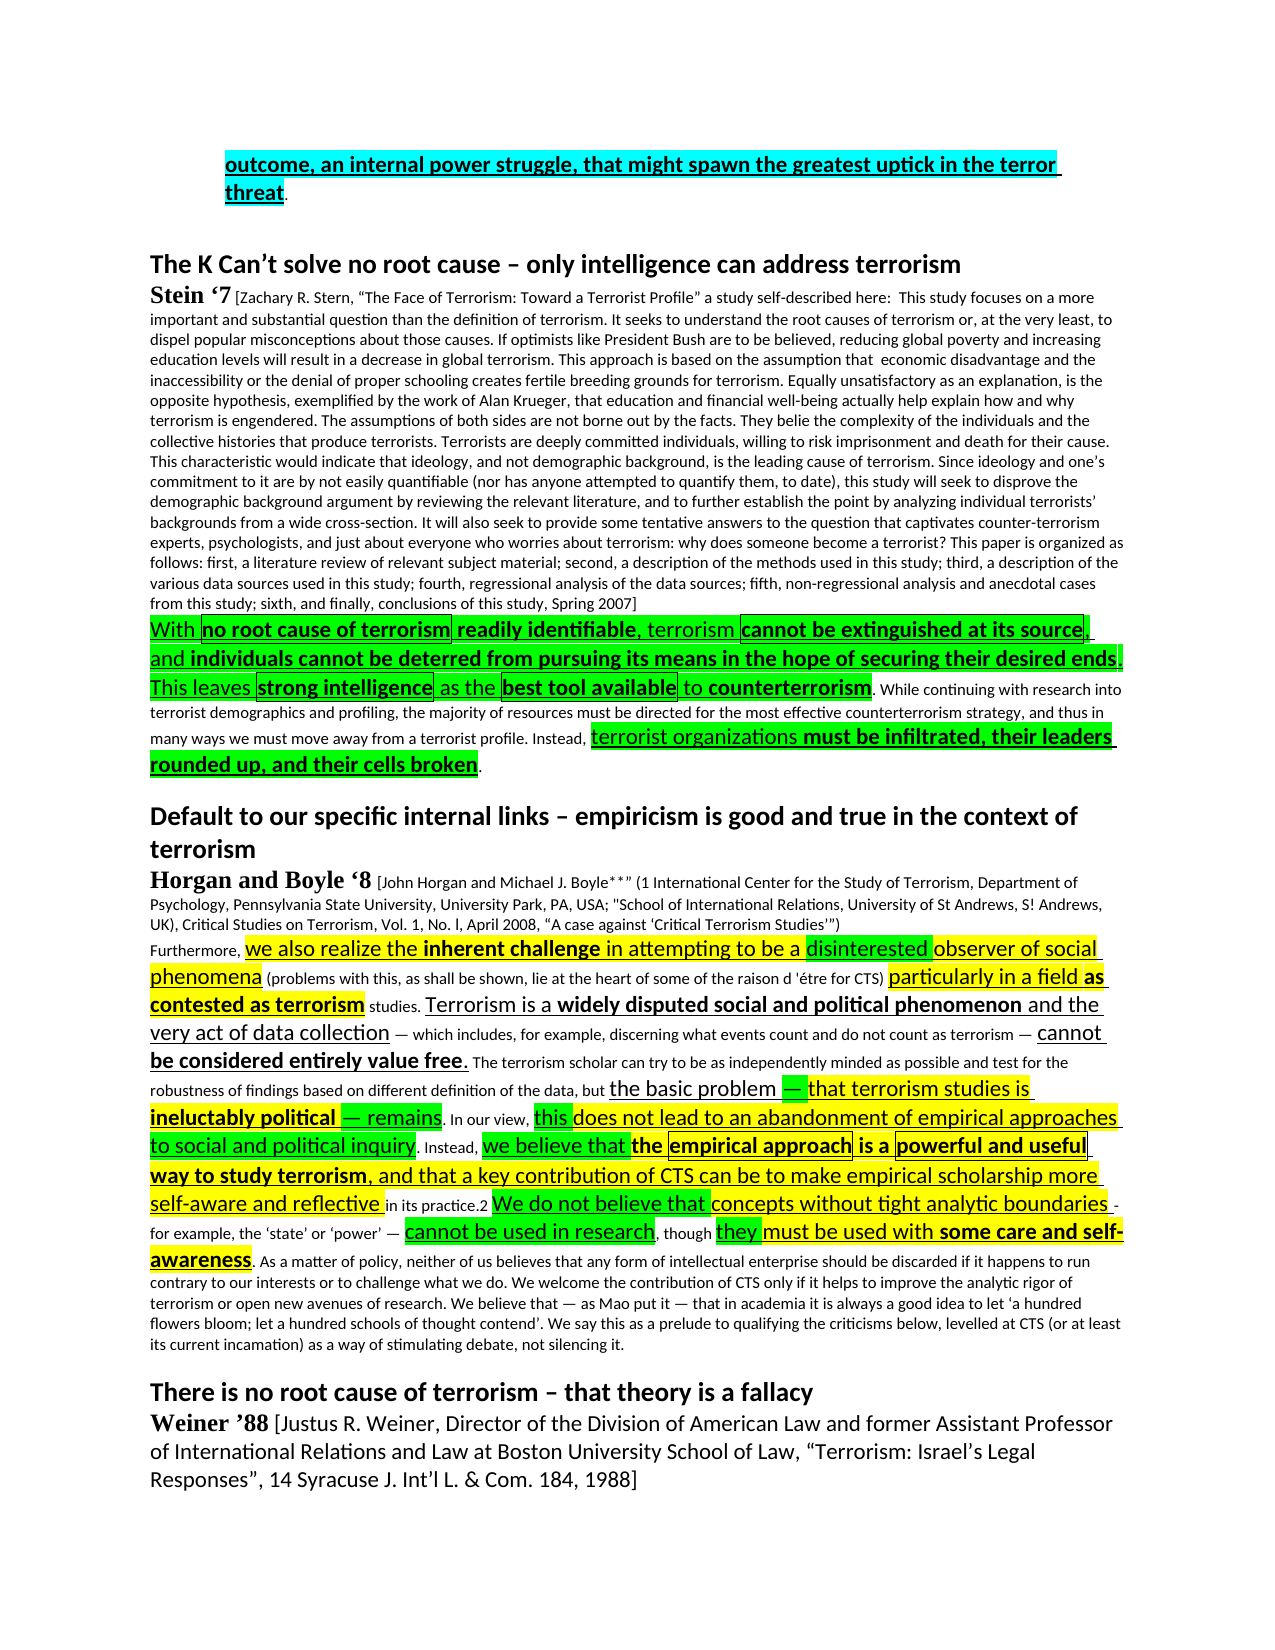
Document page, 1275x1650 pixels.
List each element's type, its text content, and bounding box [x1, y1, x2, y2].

subtitle Default to our specific internal links – empiricism is good and true in the context of terrorism [150, 799, 1125, 865]
text Weiner ’88 [Justus R. Weiner, Director of the Division of American Law and former Assistant Professor of International Relations and Law at Boston University School of Law, “Terrorism: Israel’s Legal Responses”, 14 Syracuse J. Int’l L. & Com. 184, 1988] [150, 1408, 1125, 1493]
text Stein ‘7 [Zachary R. Stern, “The Face of Terrorism: Toward a Terrorist Profile” a study self-described here: This study focuses on a more important and substantial question than the definition of terrorism. It seeks to understand the root causes of terrorism or, at the very least, to dispel popular misconceptions about those causes. If optimists like President Bush are to be believed, reducing global poverty and increasing education levels will result in a decrease in global terrorism. This approach is based on the assumption that economic disadvantage and the inaccessibility or the denial of proper schooling creates fertile breeding grounds for terrorism. Equally unsatisfactory as an explanation, is the opposite hypothesis, exemplified by the work of Alan Krueger, that education and financial well-being actually help explain how and why terrorism is engendered. The assumptions of both sides are not borne out by the facts. They belie the complexity of the individuals and the collective histories that produce terrorists. Terrorists are deeply committed individuals, willing to risk imprisonment and death for their cause. This characteristic would indicate that ideology, and not demographic background, is the leading cause of terrorism. Since ideology and one’s commitment to it are by not easily quantifiable (nor has anyone attempted to quantify them, to date), this study will seek to disprove the demographic background argument by reviewing the relevant literature, and to further establish the point by analyzing individual terrorists’ backgrounds from a wide cross-section. It will also seek to provide some tentative answers to the question that captivates counter-terrorism experts, psychologists, and just about everyone who worries about terrorism: why does someone become a terrorist? This paper is organized as follows: first, a literature review of relevant subject material; second, a description of the methods used in this study; third, a description of the various data sources used in this study; fourth, regressional analysis of the data sources; fifth, non-regressional analysis and anecdotal cases from this study; sixth, and finally, conclusions of this study, Spring 2007] [150, 280, 1125, 614]
subtitle There is no root cause of terrorism – that theory is a fallacy [150, 1375, 1125, 1408]
text Horgan and Boyle ‘8 [John Horgan and Michael J. Boyle**” (1 International Center for the Study of Terrorism, Department of Psychology, Pennsylvania State University, University Park, PA, USA; "School of International Relations, University of St Andrews, S! Andrews, UK), Critical Studies on Terrorism, Vol. 1, No. l, April 2008, “A case against ‘Critical Terrorism Studies’”) [150, 865, 1125, 934]
text Furthermore, we also realize the inherent challenge in attempting to be a disinterested observer of social phenomena (problems with this, as shall be shown, lie at the heart of some of the raison d 'étre for CTS) particularly in a ﬁeld as contested as terrorism studies. Terrorism is a widely disputed social and political phenomenon and the very act of data collection — which includes, for example, discerning what events count and do not count as terrorism — cannot be considered entirely value free. The terrorism scholar can try to be as independently minded as possible and test for the robustness of ﬁndings based on different deﬁnition of the data, but the basic problem — that terrorism studies is ineluctably political — remains. In our view, this does not lead to an abandonment of empirical approaches to social and political inquiry. Instead, we believe that the empirical approach is a powerful and useful way to study terrorism, and that a key contribution of CTS can be to make empirical scholarship more self-aware and reﬂective in its practice.2 We do not believe that concepts without tight analytic boundaries - for example, the ‘state’ or ‘power’ — cannot be used in research, though they must be used with some care and self-awareness. As a matter of policy, neither of us believes that any form of intellectual enterprise should be discarded if it happens to run contrary to our interests or to challenge what we do. We welcome the contribution of CTS only if it helps to improve the analytic rigor of terrorism or open new avenues of research. We believe that — as Mao put it — that in academia it is always a good idea to let ‘a hundred ﬂowers bloom; let a hundred schools of thought contend’. We say this as a prelude to qualifying the criticisms below, levelled at CTS (or at least its current incamation) as a way of stimulating debate, not silencing it. [150, 934, 1125, 1354]
text With no root cause of terrorism readily identifiable, terrorism cannot be extinguished at its source, and individuals cannot be deterred from pursuing its means in the hope of securing their desired ends. This leaves strong intelligence as the best tool available to counterterrorism. While continuing with research into terrorist demographics and profiling, the majority of resources must be directed for the most effective counterterrorism strategy, and thus in many ways we must move away from a terrorist profile. Instead, terrorist organizations must be infiltrated, their leaders rounded up, and their cells broken. [150, 614, 1125, 778]
subtitle The K Can’t solve no root cause – only intelligence can address terrorism [150, 247, 1125, 280]
